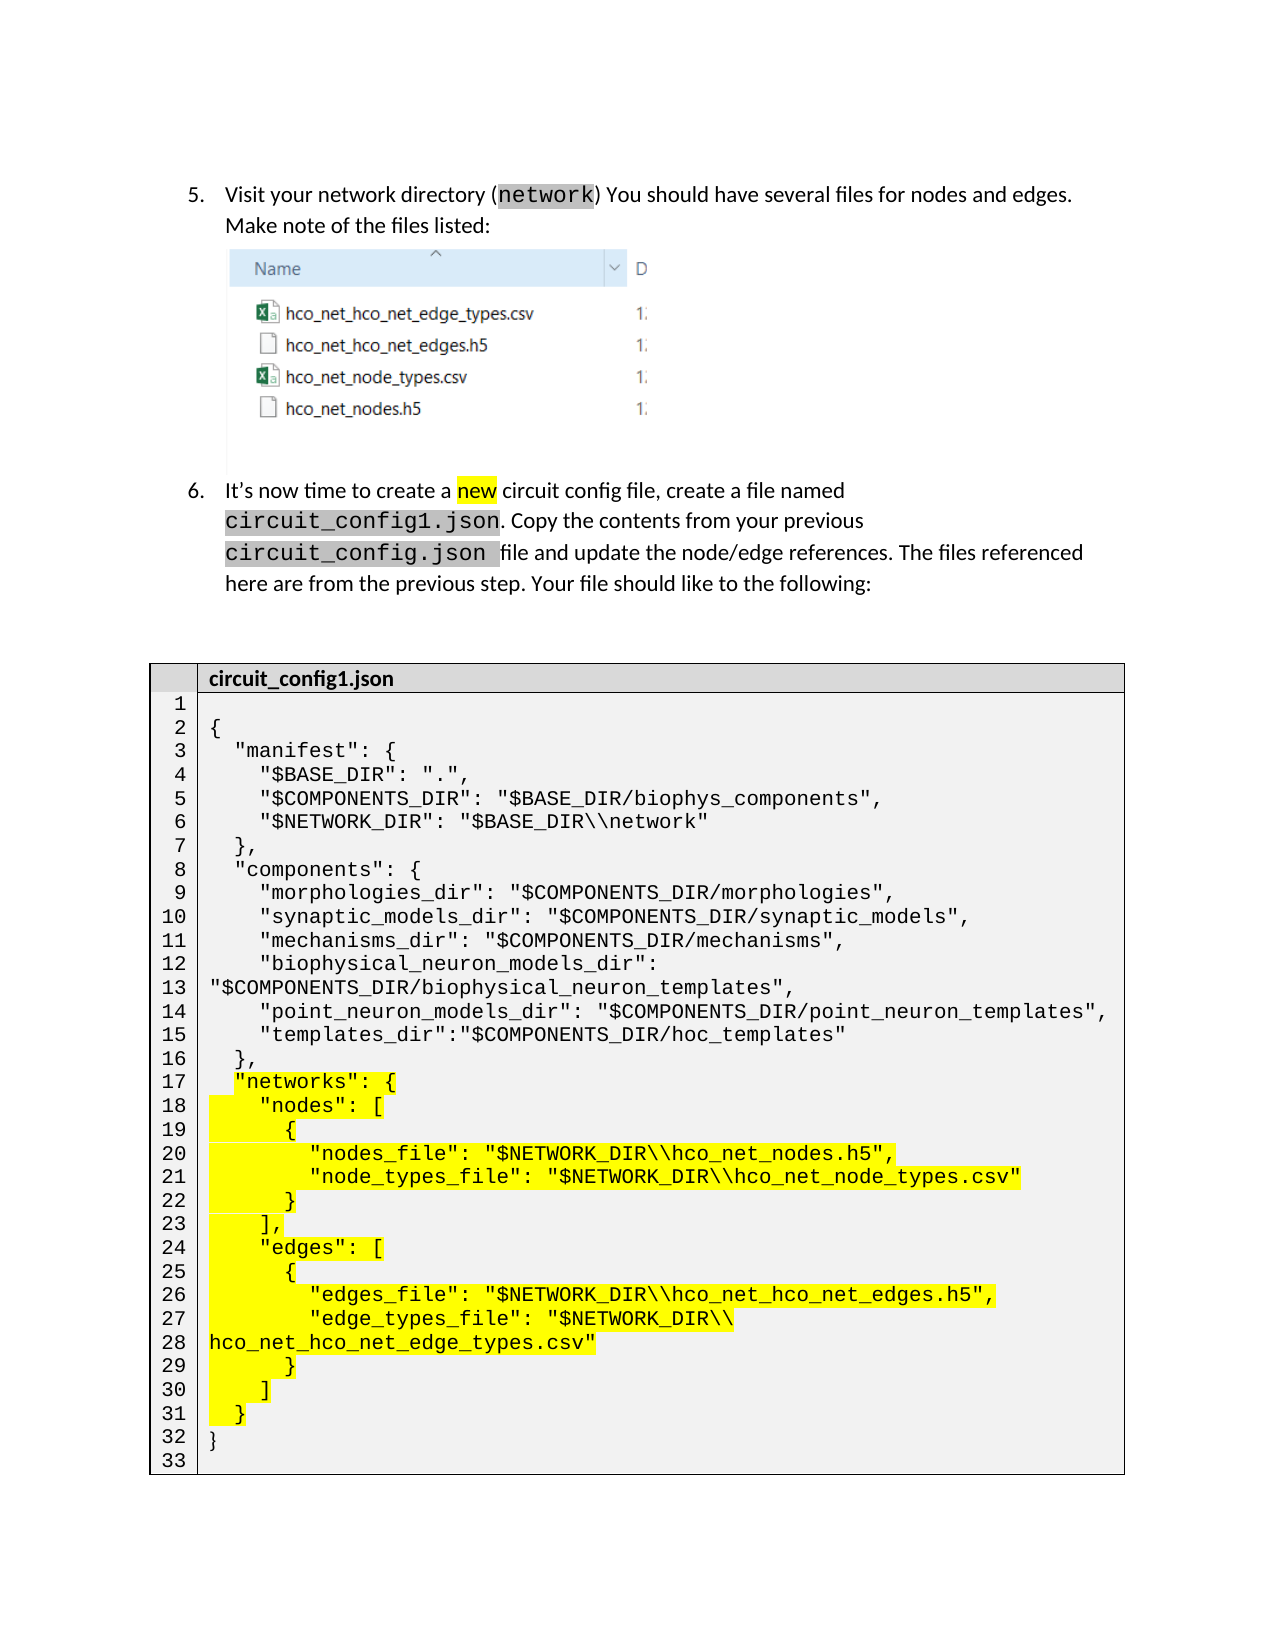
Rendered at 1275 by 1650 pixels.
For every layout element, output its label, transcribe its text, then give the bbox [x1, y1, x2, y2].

table_header circuit_config1.json [198, 664, 1124, 692]
table_cell { "manifest": { "$BASE_DIR": ".", "$COMPONENTS_DIR": "$BASE_DIR/biophys_components", "$NETWORK_DIR": "$BASE_DIR\\network" }, "components": { "morphologies_dir": "$COMPONENTS_DIR/morphologies", "synaptic_models_dir": "$COMPONENTS_DIR/synaptic_models", "mechanisms_dir": "$COMPONENTS_DIR/mechanisms", "biophysical_neuron_models_dir": "$COMPONENTS_DIR/biophysical_neuron_templates", "point_neuron_models_dir": "$COMPONENTS_DIR/point_neuron_templates", "templates_dir":"$COMPONENTS_DIR/hoc_templates" }, "networks": { "nodes": [ { "nodes_file": "$NETWORK_DIR\\hco_net_nodes.h5", "node_types_file": "$NETWORK_DIR\\hco_net_node_types.csv" } ], "edges": [ { "edges_file": "$NETWORK_DIR\\hco_net_hco_net_edges.h5", "edge_types_file": "$NETWORK_DIR\\hco_net_hco_net_edge_types.csv" } ] } } [198, 693, 1124, 1473]
table_cell 1 2 3 4 5 6 7 8 9 10 11 12 13 14 15 16 17 18 19 20 21 22 23 24 25 26 27 28 29 30 31 32 33 [151, 692, 197, 1473]
list Visit your network directory (network) You should have several files for nodes and edges. Make note of the files listed: [187, 180, 1125, 239]
list It’s now time to create a new circuit config file, create a file named circuit_config1.json. Copy the contents from your previous circuit_config.json file and update the node/edge references. The files referenced here are from the previous step. Your file should like to the following: [187, 476, 1125, 597]
picture [225, 241, 647, 475]
table_header [151, 664, 197, 692]
